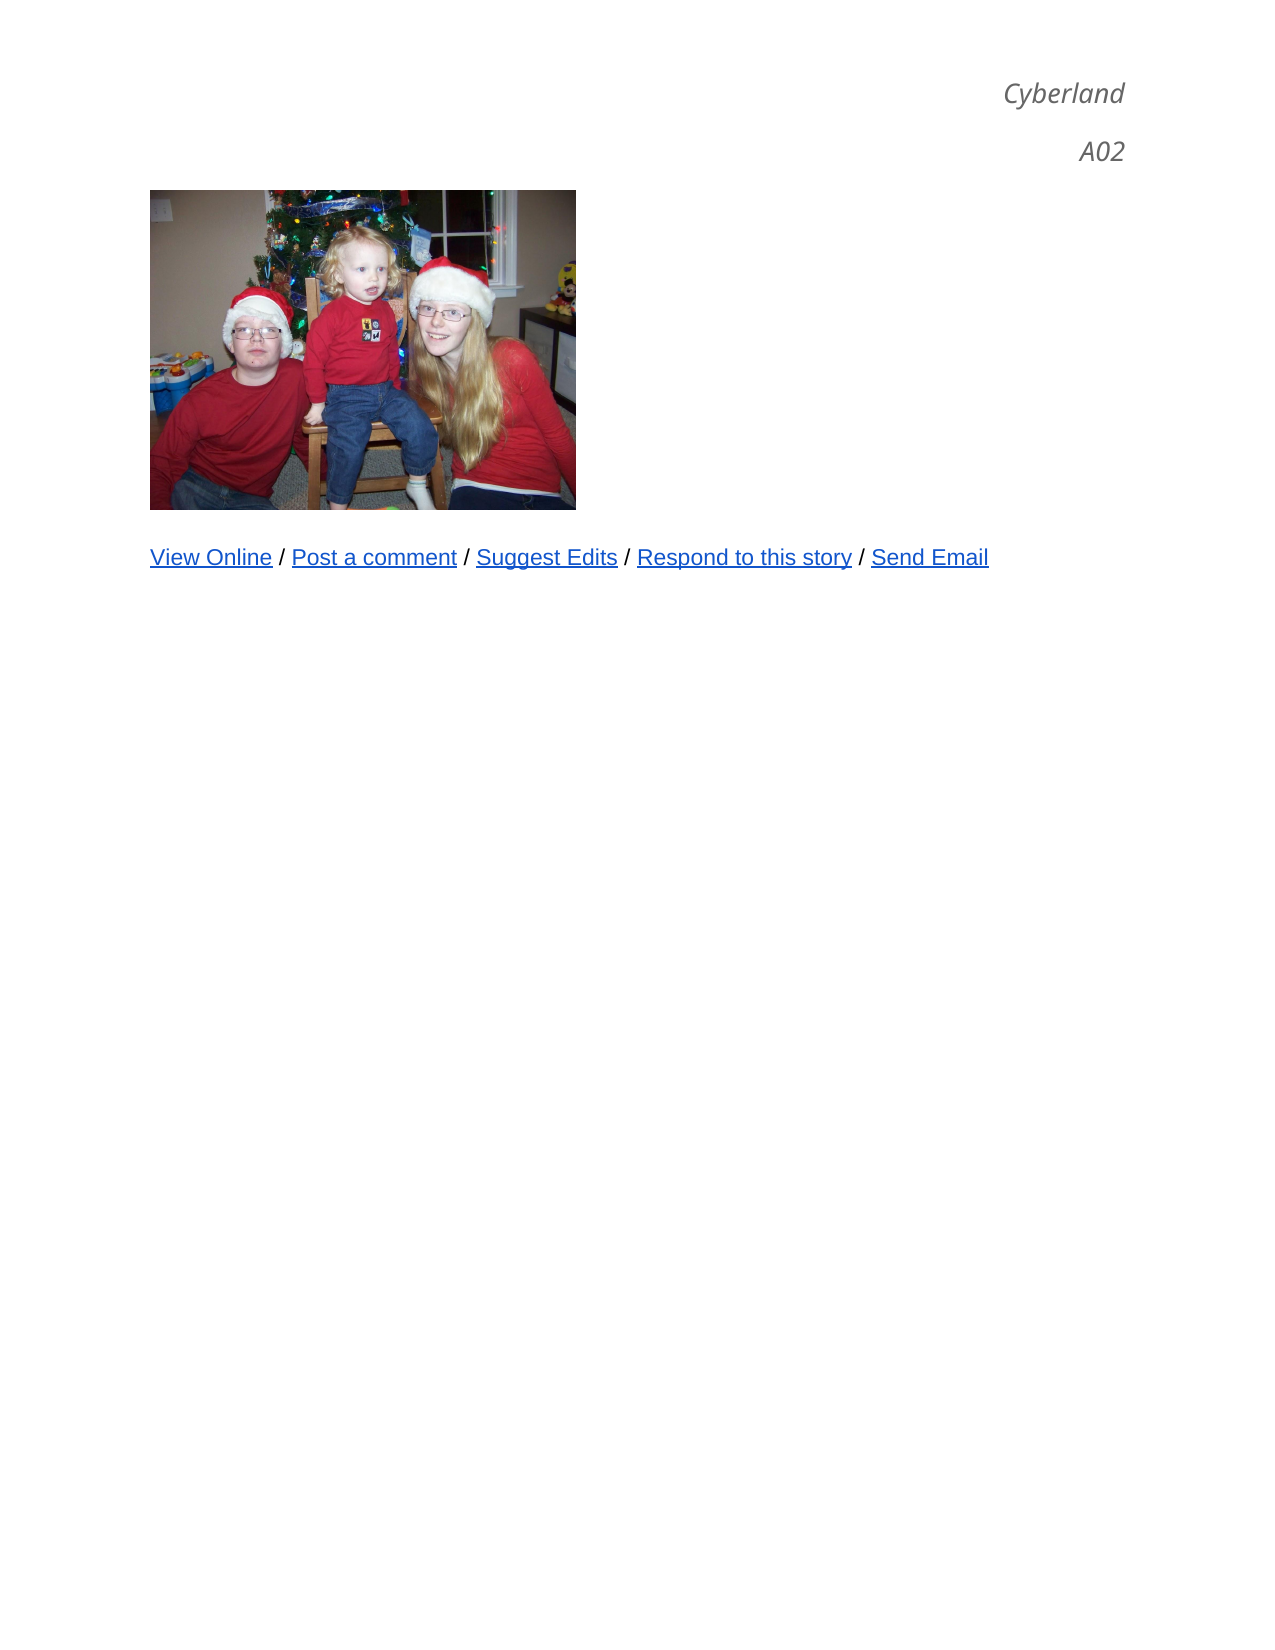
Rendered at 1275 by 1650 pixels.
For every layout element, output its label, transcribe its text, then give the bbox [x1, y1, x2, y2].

text View Online / Post a comment / Suggest Edits / Respond to this story / Send Email [150, 544, 1125, 570]
picture [150, 190, 576, 510]
